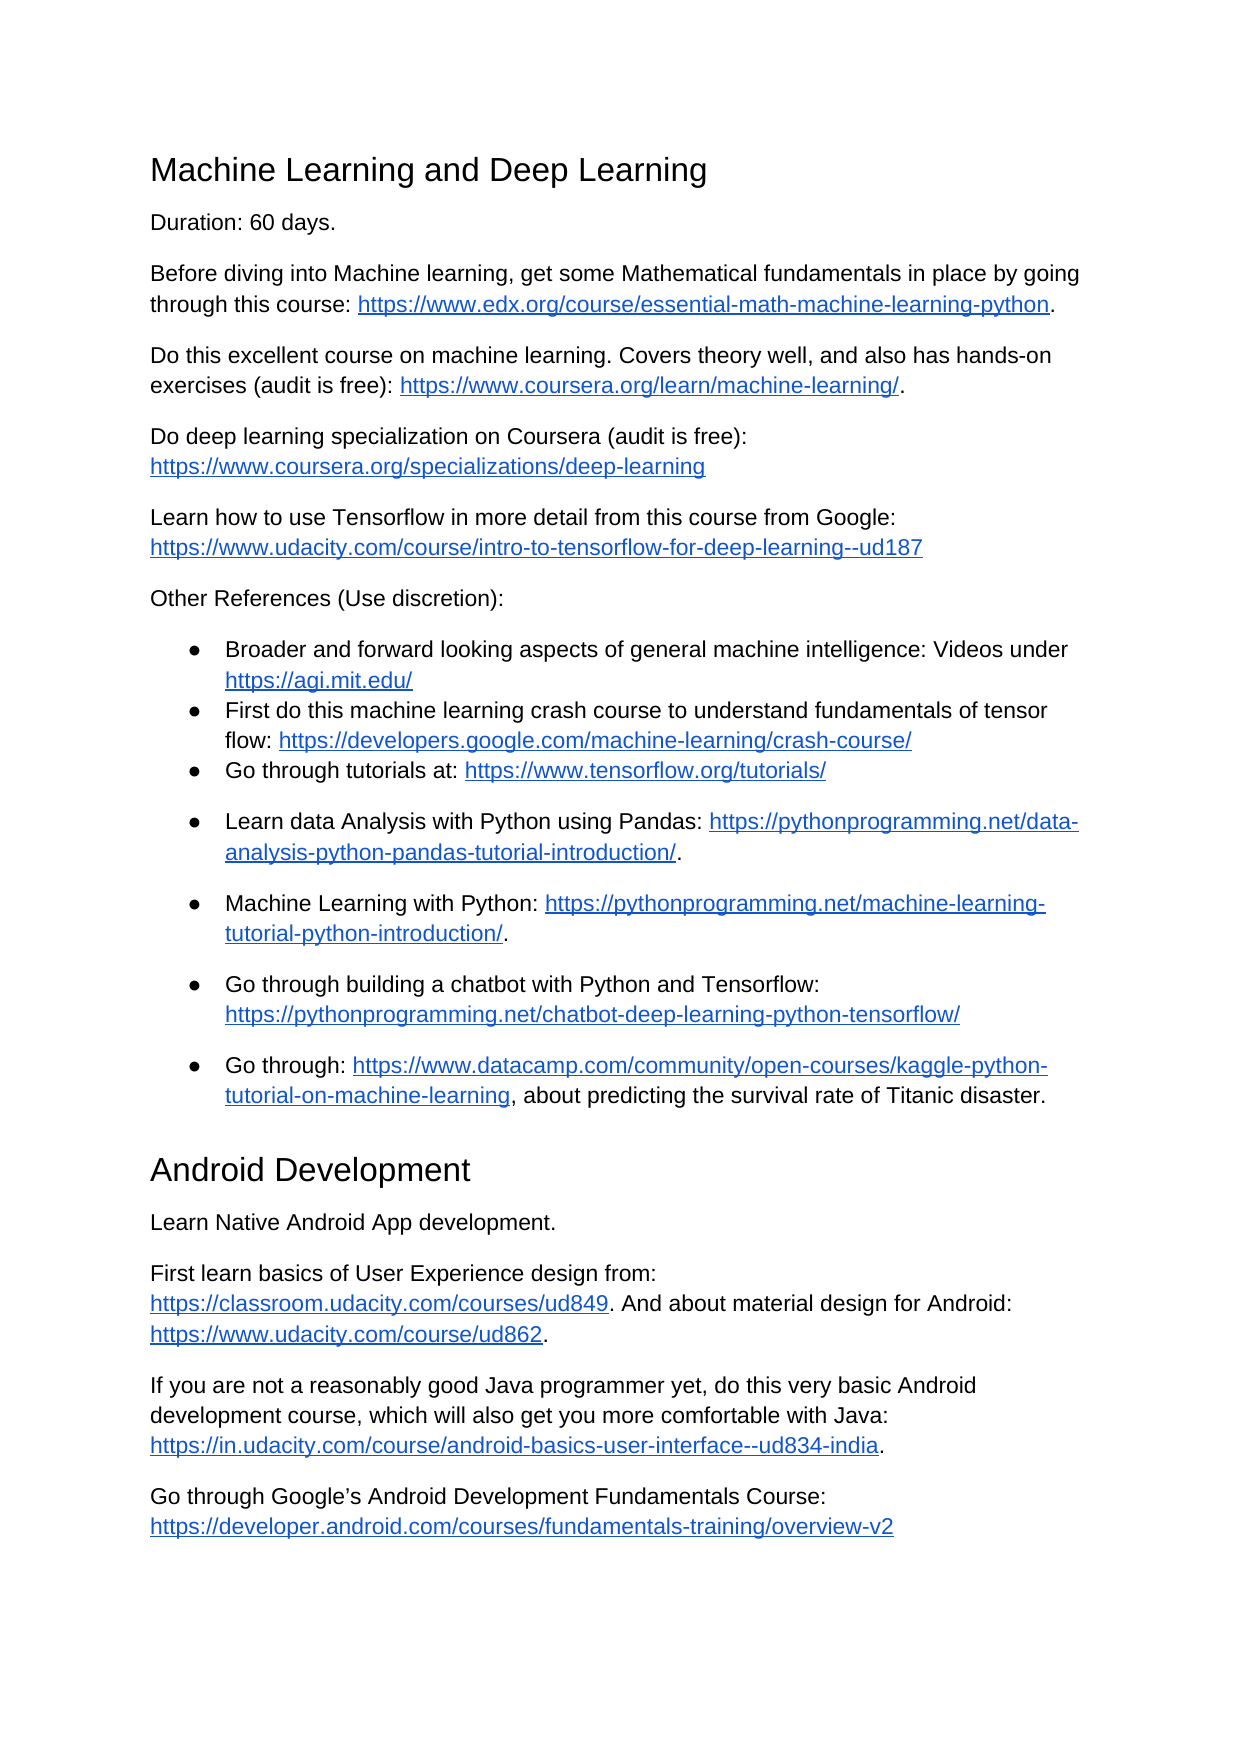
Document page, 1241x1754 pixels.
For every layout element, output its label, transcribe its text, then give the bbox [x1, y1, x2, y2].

subtitle Android Development [150, 1150, 1090, 1188]
text Before diving into Machine learning, get some Mathematical fundamentals in place by going through this course: https://www.edx.org/course/essential-math-machine-learning-python. [150, 260, 1090, 317]
list First do this machine learning crash course to understand fundamentals of tensor flow: https://developers.google.com/machine-learning/crash-course/ [187, 697, 1090, 753]
list Go through building a chatbot with Python and Tensorflow: https://pythonprogramming.net/chatbot-deep-learning-python-tensorflow/ [187, 971, 1090, 1027]
text Go through Google’s Android Development Fundamentals Course: https://developer.android.com/courses/fundamentals-training/overview-v2 [150, 1483, 1090, 1540]
text If you are not a reasonably good Java programmer yet, do this very basic Android development course, which will also get you more comfortable with Java: https://in.udacity.com/course/android-basics-user-interface--ud834-india. [150, 1372, 1090, 1458]
list Machine Learning with Python: https://pythonprogramming.net/machine-learning-tutorial-python-introduction/. [187, 889, 1090, 946]
text Other References (Use discretion): [150, 585, 1090, 612]
subtitle Machine Learning and Deep Learning [150, 150, 1090, 188]
text Duration: 60 days. [150, 209, 1090, 236]
text Do deep learning specialization on Coursera (audit is free): https://www.coursera.org/specializations/deep-learning [150, 423, 1090, 479]
list Go through: https://www.datacamp.com/community/open-courses/kaggle-python-tutorial-on-machine-learning, about predicting the survival rate of Titanic disaster. [187, 1052, 1090, 1108]
text Do this excellent course on machine learning. Covers theory well, and also has hands-on exercises (audit is free): https://www.coursera.org/learn/machine-learning/. [150, 342, 1090, 398]
text Learn how to use Tensorflow in more detail from this course from Google: https://www.udacity.com/course/intro-to-tensorflow-for-deep-learning--ud187 [150, 504, 1090, 561]
text Learn Native Android App development. [150, 1209, 1090, 1236]
text First learn basics of User Experience design from: https://classroom.udacity.com/courses/ud849. And about material design for Android: https://www.udacity.com/course/ud862. [150, 1260, 1090, 1347]
list Go through tutorials at: https://www.tensorflow.org/tutorials/ [187, 757, 1090, 783]
list Learn data Analysis with Python using Pandas: https://pythonprogramming.net/data-analysis-python-pandas-tutorial-introduction/. [187, 808, 1090, 865]
list Broader and forward looking aspects of general machine intelligence: Videos under https://agi.mit.edu/ [187, 636, 1090, 693]
